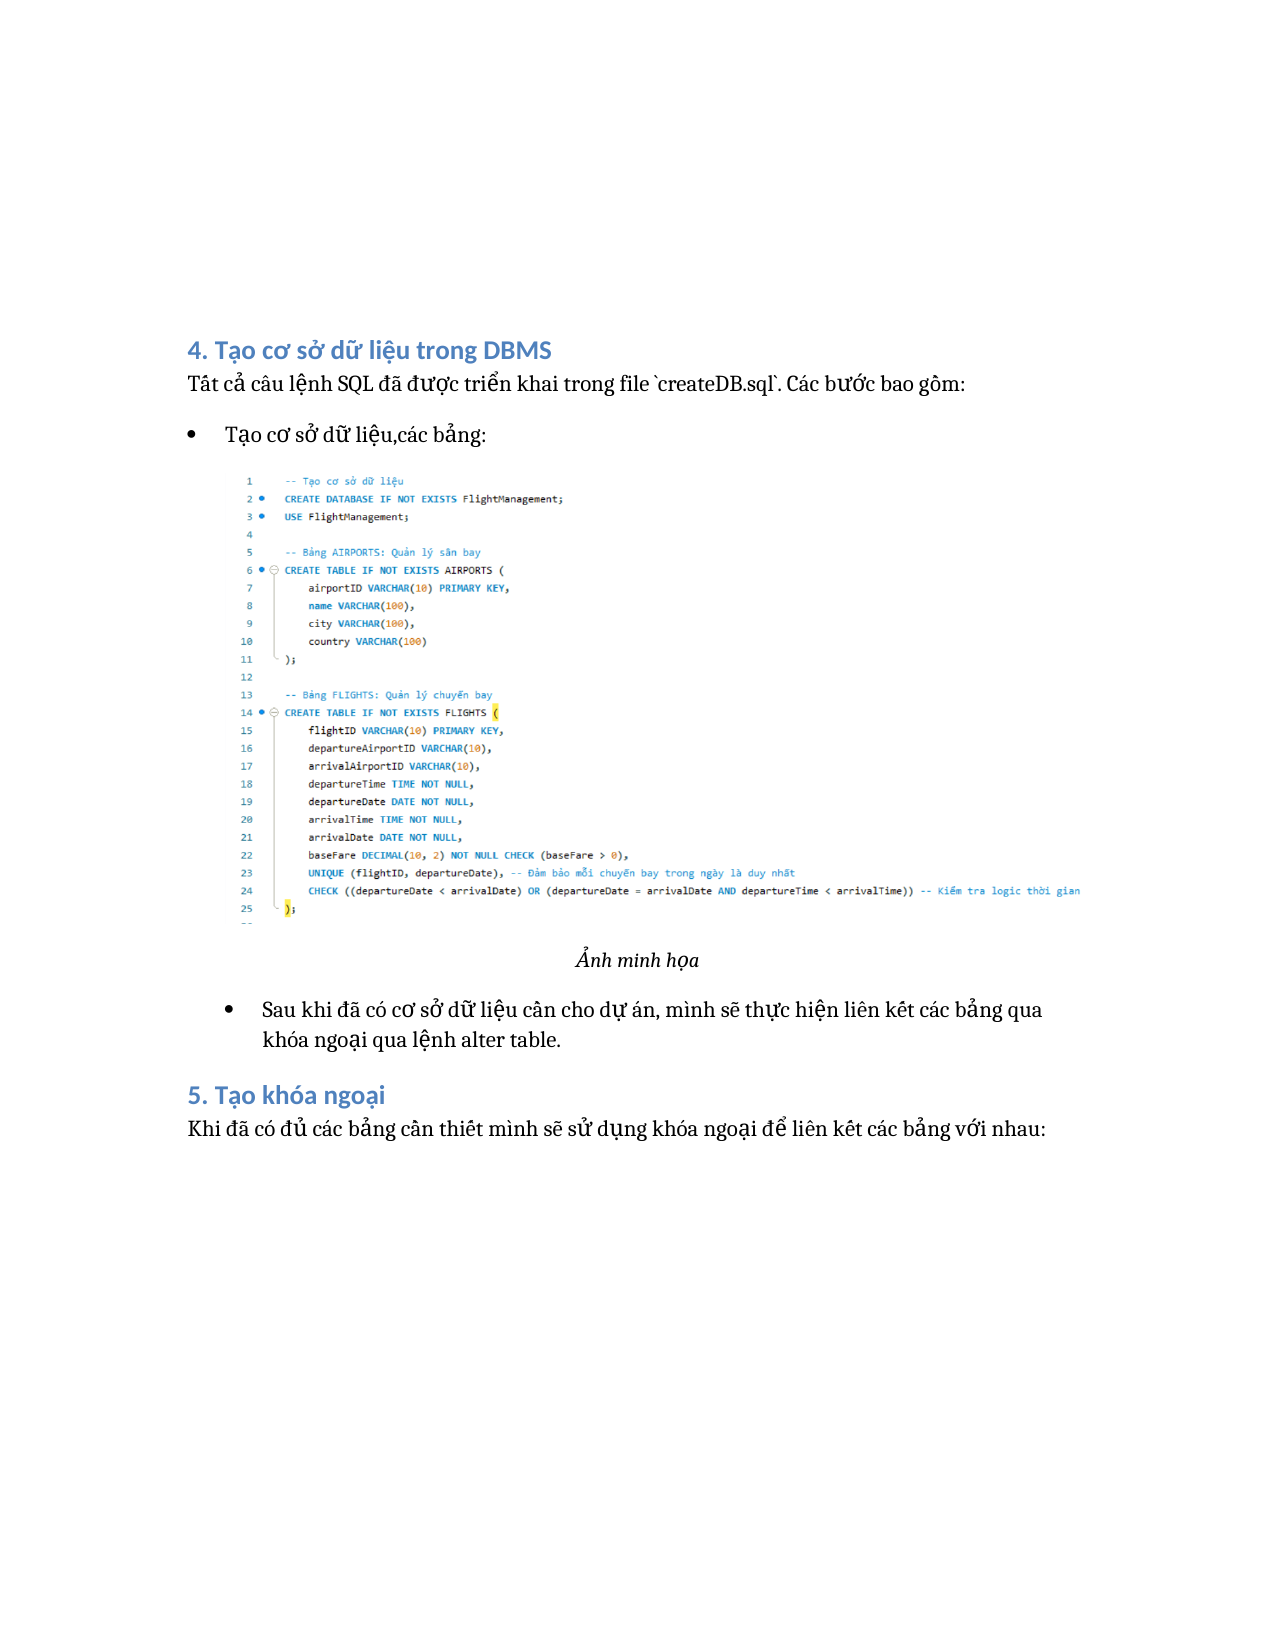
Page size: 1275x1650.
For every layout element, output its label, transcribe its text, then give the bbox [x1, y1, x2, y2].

text Ảnh minh họa [187, 949, 1087, 973]
subtitle 4. Tạo cơ sở dữ liệu trong DBMS [187, 333, 1087, 366]
subtitle 5. Tạo khóa ngoại [187, 1078, 1087, 1111]
text Khi đã có đủ các bảng cần thiết mình sẽ sử dụng khóa ngoại để liên kết các bảng với nhau: [187, 1116, 1087, 1142]
list Sau khi đã có cơ sở dữ liệu cần cho dự án, mình sẽ thực hiện liên kết các bảng qua khóa ngoại qua lệnh alter table. [225, 997, 1087, 1053]
list Tạo cơ sở dữ liệu,các bảng: [187, 422, 1087, 449]
text Tất cả câu lệnh SQL đã được triển khai trong file `createDB.sql`. Các bước bao gồm: [187, 371, 1087, 398]
picture [225, 473, 1125, 924]
